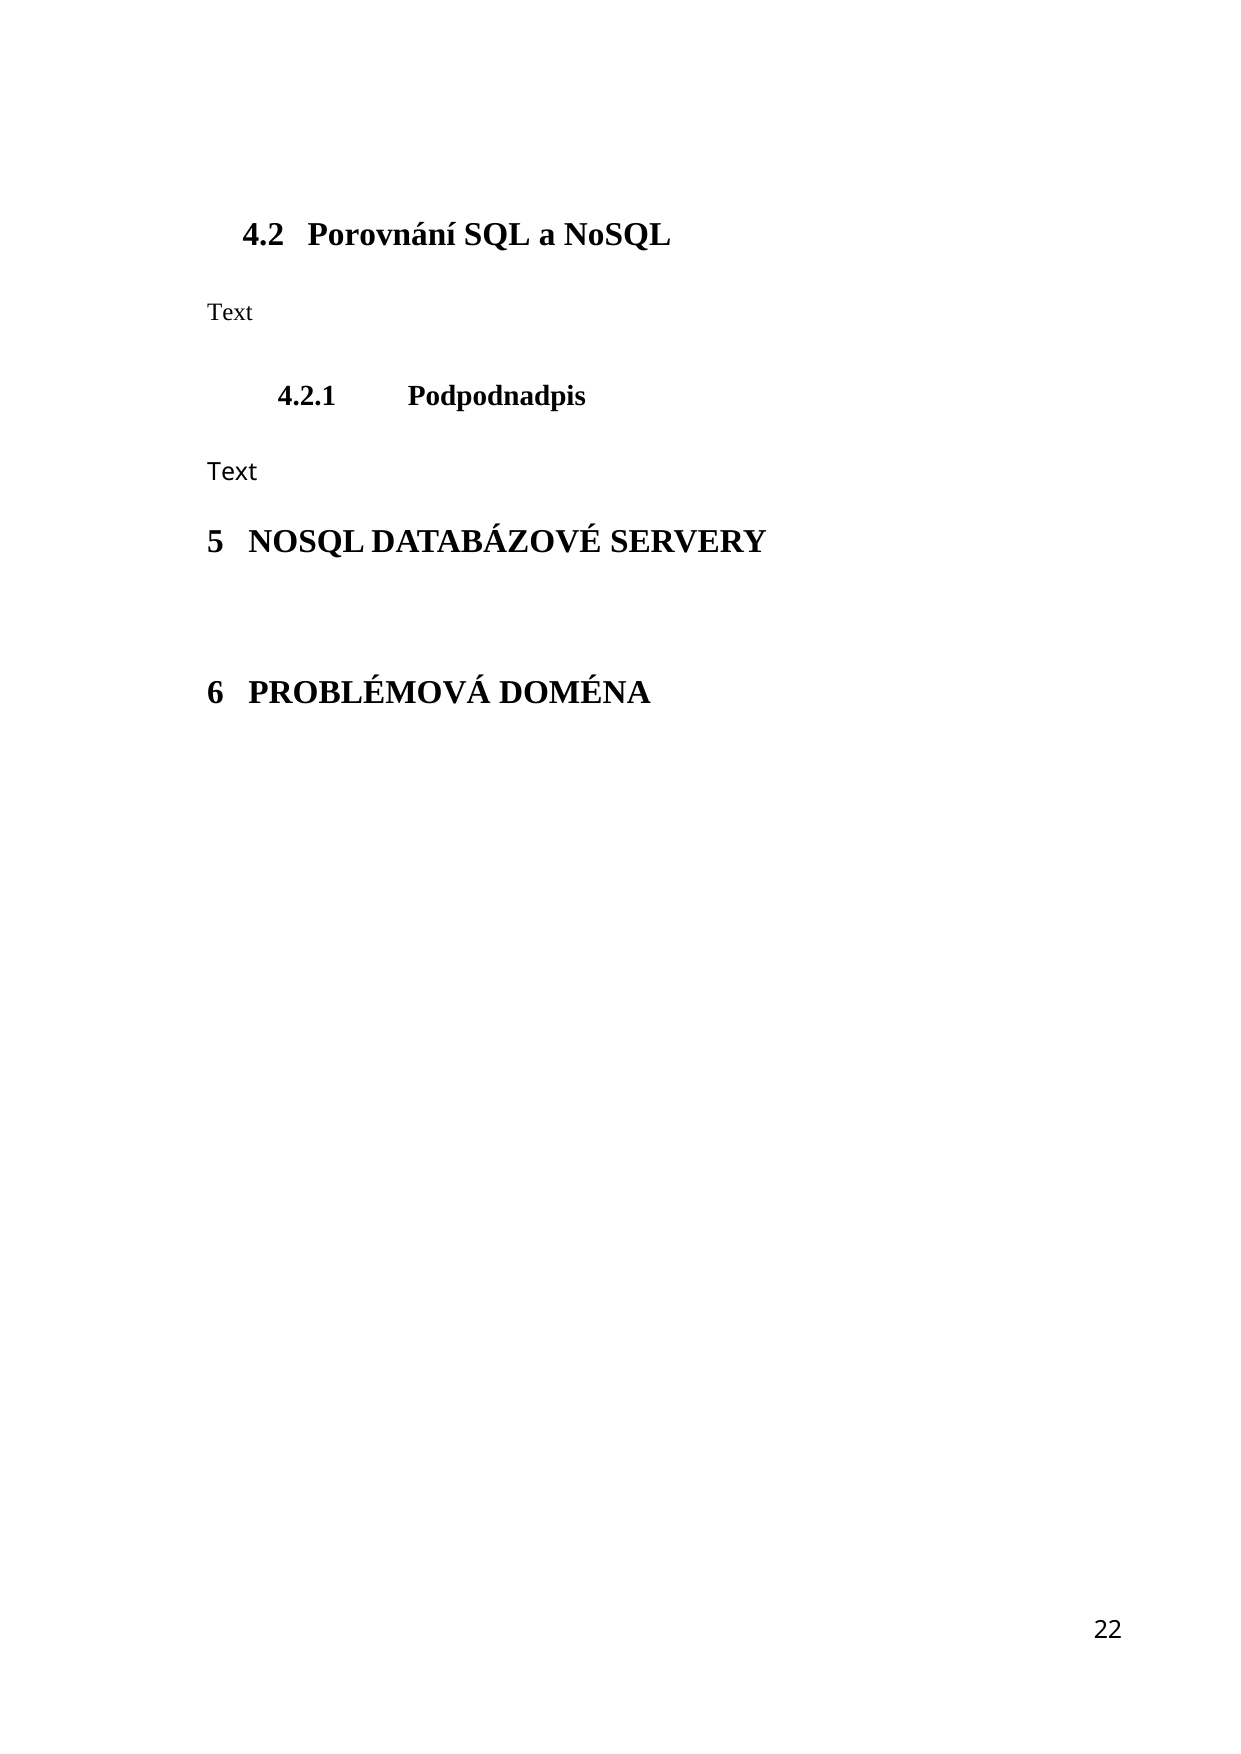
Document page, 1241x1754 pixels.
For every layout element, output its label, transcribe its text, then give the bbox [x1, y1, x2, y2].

text Podpodnadpis [278, 378, 1122, 411]
text Porovnání SQL a NoSQL [242, 215, 1122, 253]
text Text [207, 297, 1122, 326]
text Text [207, 453, 1122, 487]
text NOSQL databázové servery [207, 521, 1122, 559]
text Problémová doména [207, 672, 1122, 710]
